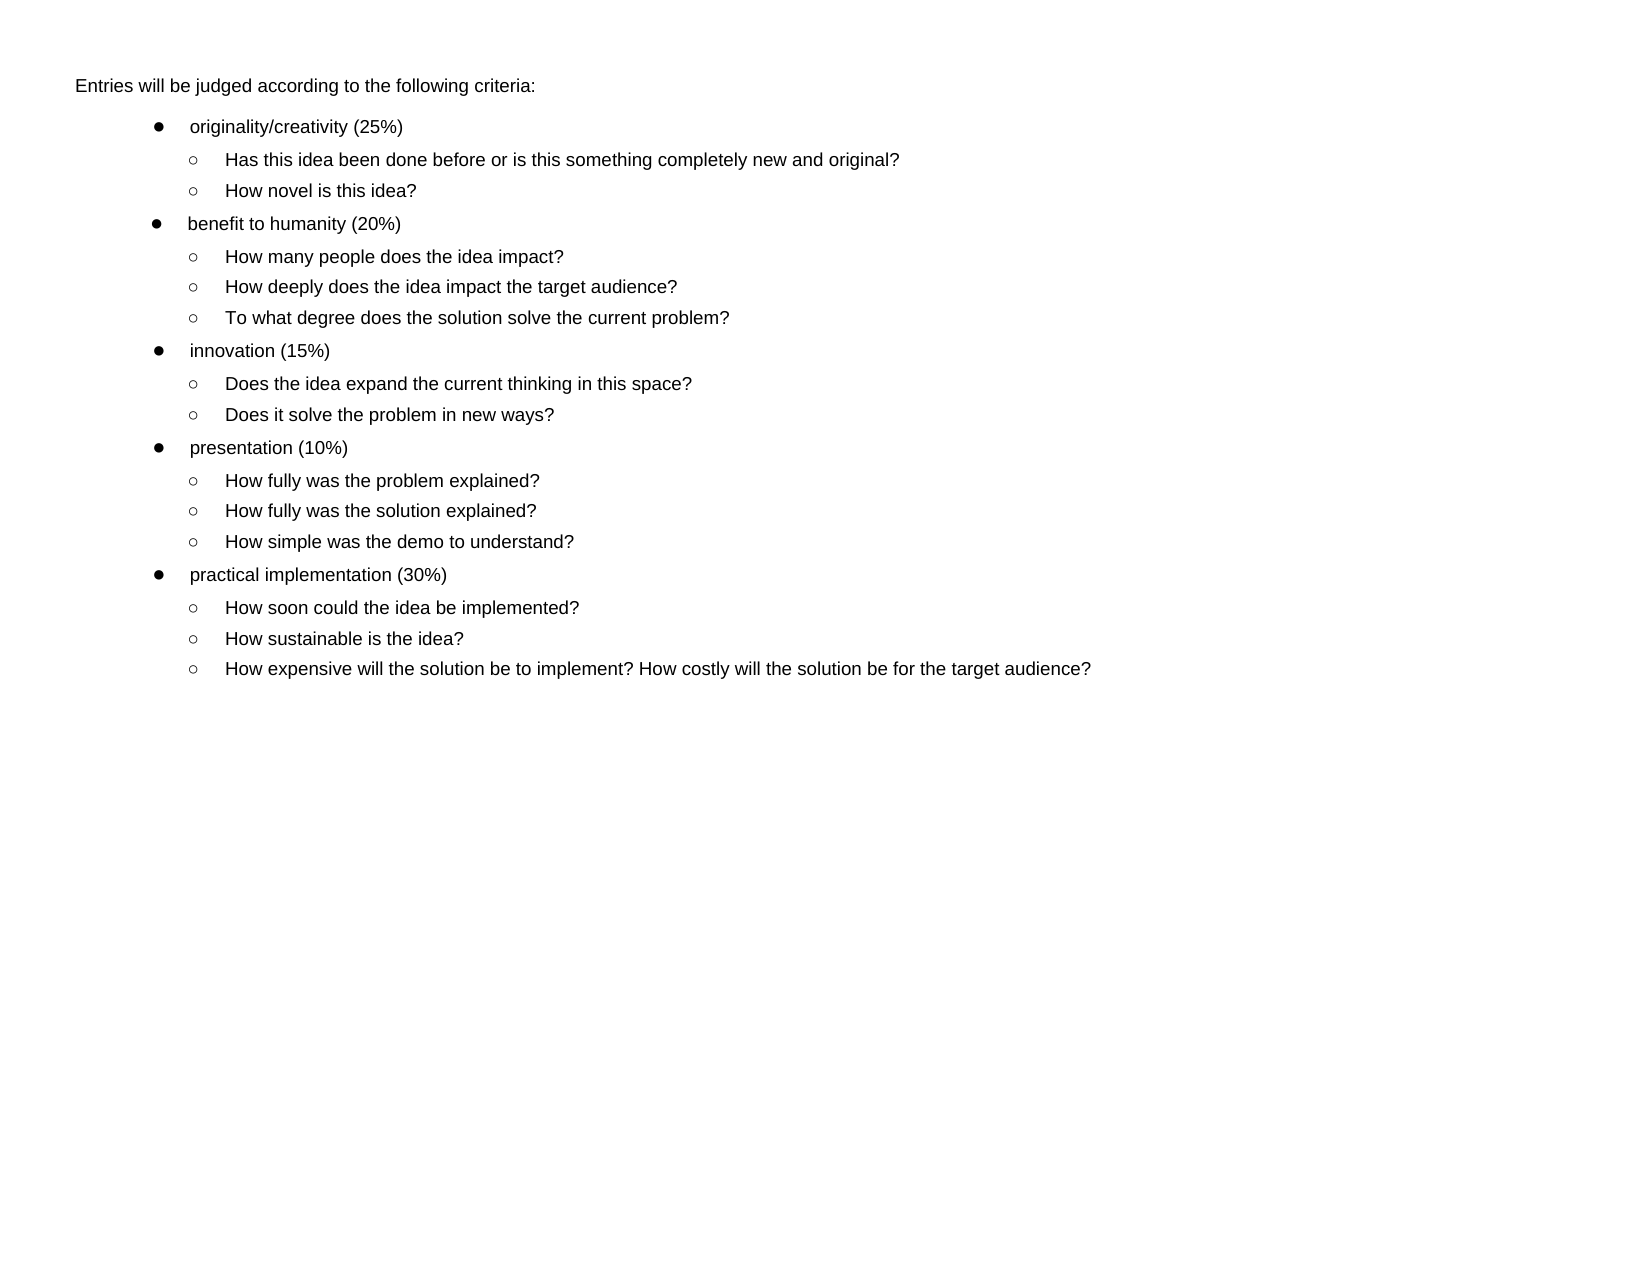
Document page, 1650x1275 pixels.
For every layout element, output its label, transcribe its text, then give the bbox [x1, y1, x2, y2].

list To what degree does the solution solve the current problem? [187, 307, 1575, 328]
list How simple was the demo to understand? [187, 531, 1575, 552]
list How many people does the idea impact? [187, 246, 1575, 267]
list Has this idea been done before or is this something completely new and original? [187, 149, 1575, 171]
list How fully was the solution explained? [187, 500, 1575, 522]
list How soon could the idea be implemented? [187, 597, 1575, 619]
list How deeply does the idea impact the target audience? [187, 276, 1575, 298]
list How sustainable is the idea? [187, 628, 1575, 649]
list How novel is this idea? [187, 179, 1575, 201]
list presentation (10%) [152, 434, 1575, 459]
list Does the idea expand the current thinking in this space? [187, 373, 1575, 394]
list practical implementation (30%) [152, 561, 1575, 587]
list originality/creativity (25%) [152, 113, 1575, 138]
list innovation (15%) [152, 337, 1575, 362]
list How expensive will the solution be to implement? How costly will the solution be for the target audience? [187, 658, 1575, 680]
text Entries will be judged according to the following criteria: [75, 75, 1575, 97]
list How fully was the problem explained? [187, 470, 1575, 491]
list benefit to humanity (20%) [150, 210, 1575, 235]
list Does it solve the problem in new ways? [187, 403, 1575, 425]
